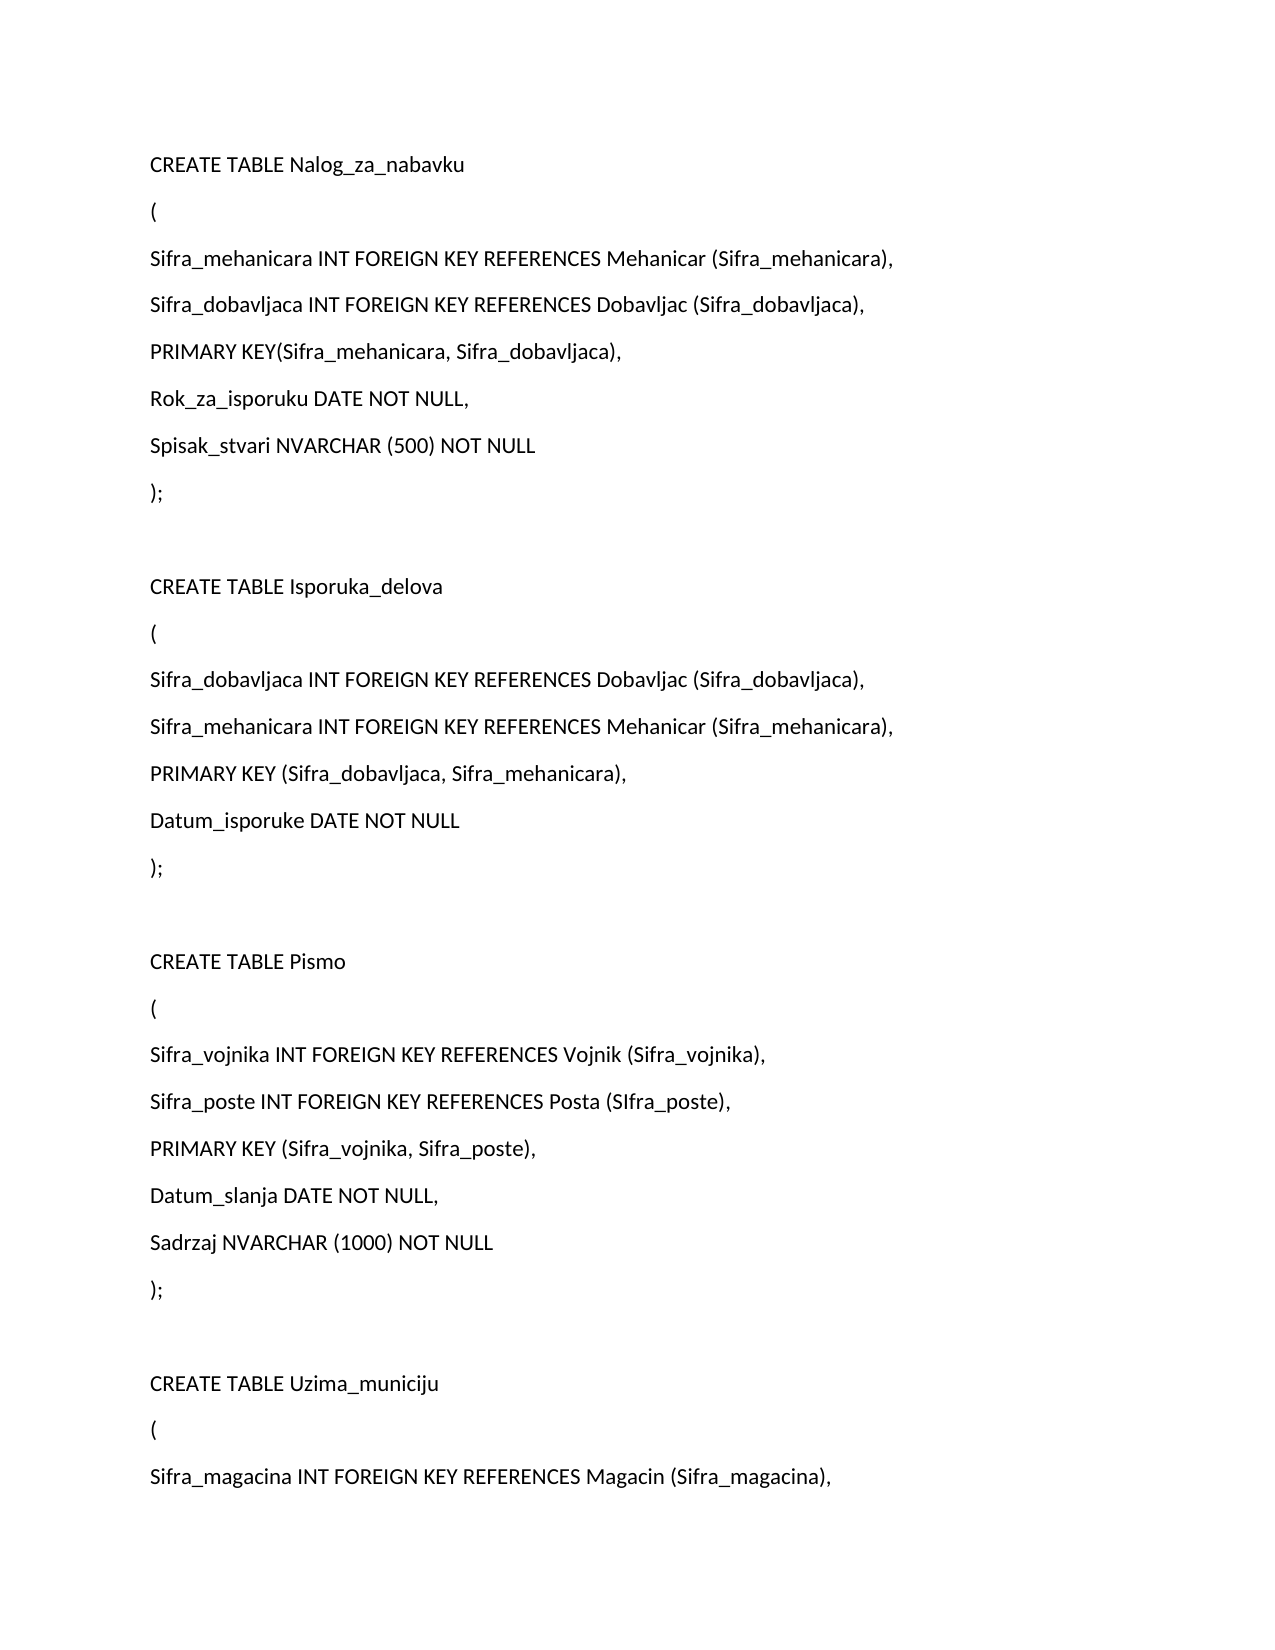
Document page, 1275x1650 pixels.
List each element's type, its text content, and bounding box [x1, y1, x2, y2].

text CREATE TABLE Pismo [150, 947, 1125, 975]
text ( [150, 994, 1125, 1022]
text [150, 244, 1125, 272]
text PRIMARY KEY (Sifra_dobavljaca, Sifra_mehanicara), [150, 759, 1125, 787]
text Sifra_dobavljaca INT FOREIGN KEY REFERENCES Dobavljac (Sifra_dobavljaca), [150, 291, 1125, 319]
text CREATE TABLE Uzima_municiju [150, 1369, 1125, 1397]
text Sadrzaj NVARCHAR (1000) NOT NULL [150, 1228, 1125, 1256]
text Datum_isporuke DATE NOT NULL [150, 806, 1125, 834]
text ( [150, 619, 1125, 647]
text ); [150, 1275, 1125, 1303]
text Rok_za_isporuku DATE NOT NULL, [150, 384, 1125, 412]
text CREATE TABLE Nalog_za_nabavku [150, 150, 1125, 178]
text Sifra_vojnika INT FOREIGN KEY REFERENCES Vojnik (Sifra_vojnika), [150, 1041, 1125, 1069]
text PRIMARY KEY(Sifra_mehanicara, Sifra_dobavljaca), [150, 337, 1125, 366]
text PRIMARY KEY (Sifra_vojnika, Sifra_poste), [150, 1134, 1125, 1162]
text ); [150, 853, 1125, 881]
text CREATE TABLE Isporuka_delova [150, 572, 1125, 600]
text Datum_slanja DATE NOT NULL, [150, 1181, 1125, 1209]
text Sifra_magacina INT FOREIGN KEY REFERENCES Magacin (Sifra_magacina), [150, 1462, 1125, 1491]
text ( [150, 1416, 1125, 1444]
text Sifra_poste INT FOREIGN KEY REFERENCES Posta (SIfra_poste), [150, 1087, 1125, 1116]
text ( [150, 197, 1125, 225]
text Sifra_mehanicara INT FOREIGN KEY REFERENCES Mehanicar (Sifra_mehanicara), [150, 712, 1125, 741]
text Spisak_stvari NVARCHAR (500) NOT NULL [150, 431, 1125, 459]
text Sifra_dobavljaca INT FOREIGN KEY REFERENCES Dobavljac (Sifra_dobavljaca), [150, 666, 1125, 694]
text ); [150, 478, 1125, 506]
